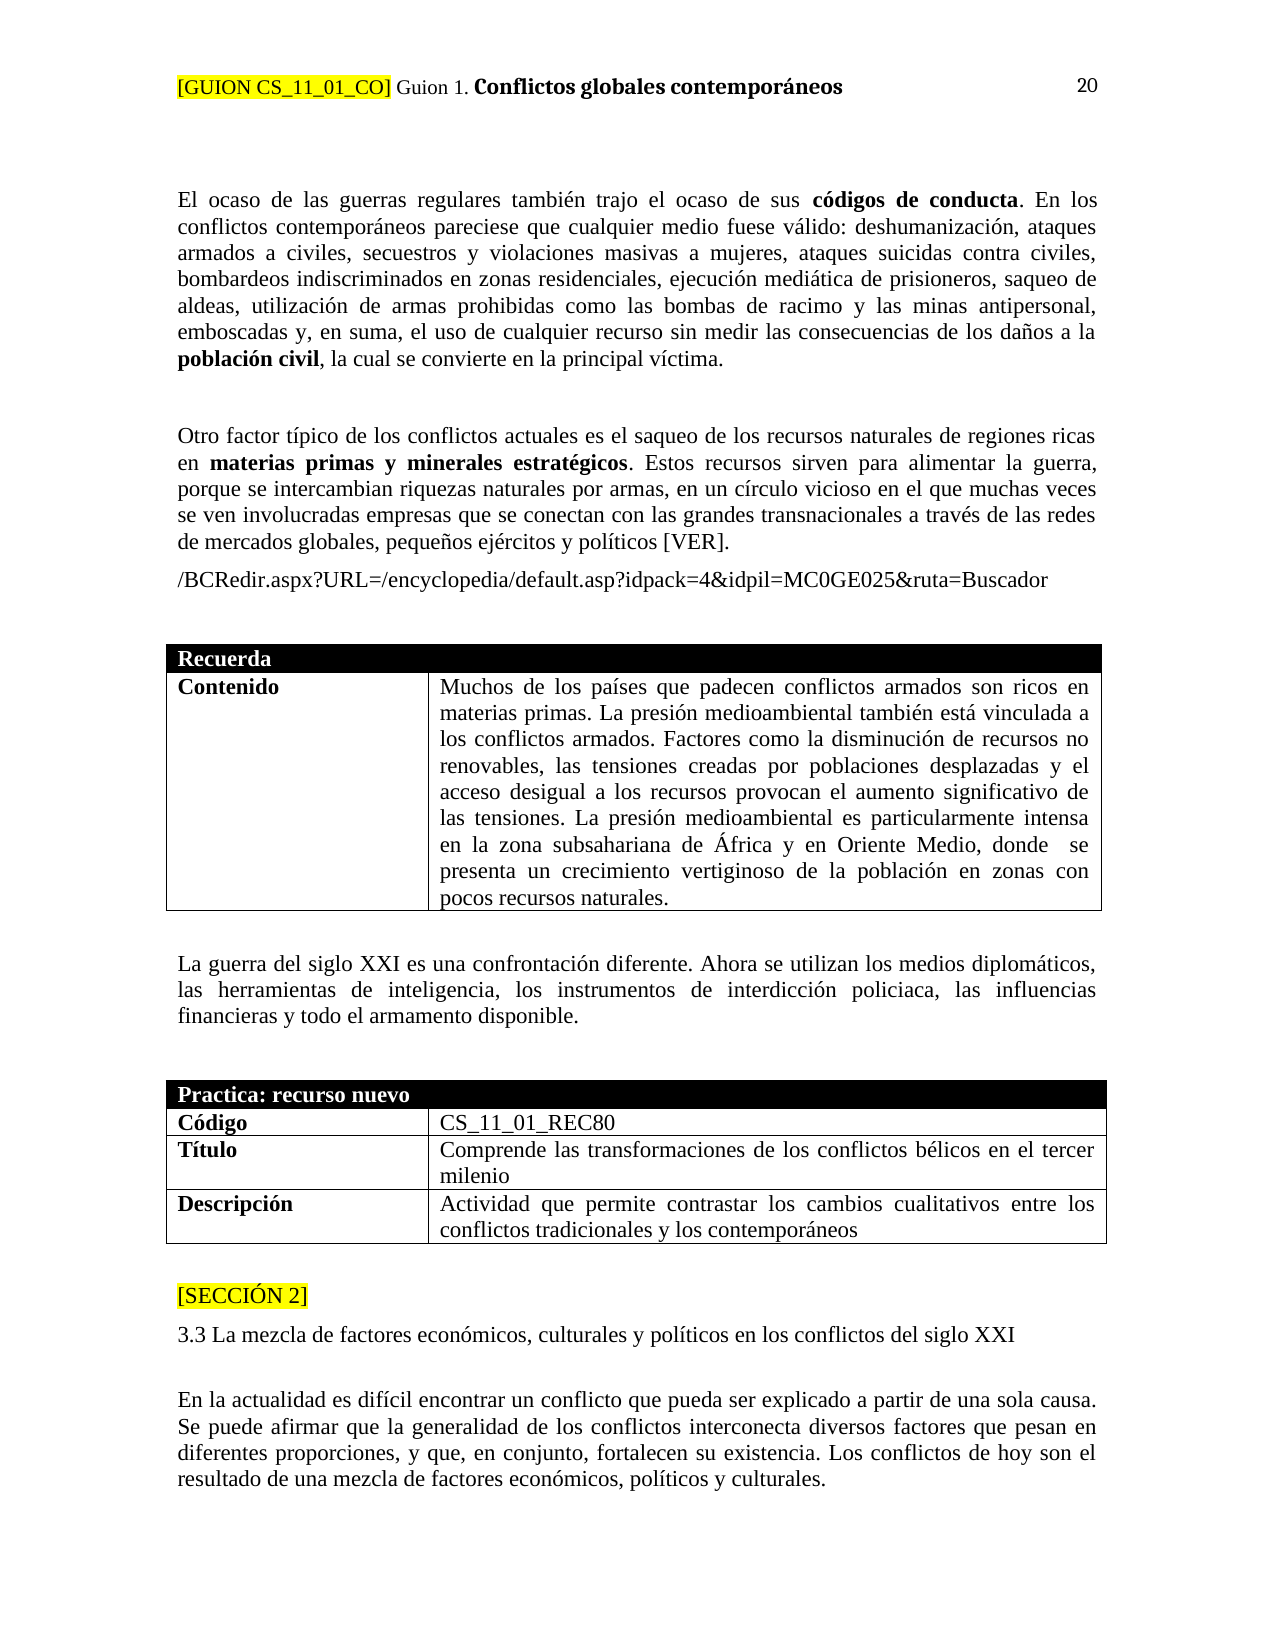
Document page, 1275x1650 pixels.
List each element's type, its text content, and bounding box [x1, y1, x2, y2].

table_cell Comprende las transformaciones de los conflictos bélicos en el tercer milenio [429, 1136, 1106, 1189]
table_cell Actividad que permite contrastar los cambios cualitativos entre los conflictos tradicionales y los contemporáneos [429, 1190, 1106, 1242]
table_cell Código [167, 1109, 428, 1135]
text El ocaso de las guerras regulares también trajo el ocaso de sus códigos de conducta. En los conflictos contemporáneos pareciese que cualquier medio fuese válido: deshumanización, ataques armados a civiles, secuestros y violaciones masivas a mujeres, ataques suicidas contra civiles, bombardeos indiscriminados en zonas residenciales, ejecución mediática de prisioneros, saqueo de aldeas, utilización de armas prohibidas como las bombas de racimo y las minas antipersonal, emboscadas y, en suma, el uso de cualquier recurso sin medir las consecuencias de los daños a la población civil, la cual se convierte en la principal víctima. [177, 186, 1098, 371]
text Otro factor típico de los conflictos actuales es el saqueo de los recursos naturales de regiones ricas en materias primas y minerales estratégicos. Estos recursos sirven para alimentar la guerra, porque se intercambian riquezas naturales por armas, en un círculo vicioso en el que muchas veces se ven involucradas empresas que se conectan con las grandes transnacionales a través de las redes de mercados globales, pequeños ejércitos y políticos [VER]. [177, 422, 1098, 554]
table_cell Contenido [167, 673, 428, 910]
text La guerra del siglo XXI es una confrontación diferente. Ahora se utilizan los medios diplomáticos, las herramientas de inteligencia, los instrumentos de interdicción policiaca, las influencias financieras y todo el armamento disponible. [177, 950, 1098, 1029]
table_cell Muchos de los países que padecen conflictos armados son ricos en materias primas. La presión medioambiental también está vinculada a los conflictos armados. Factores como la disminución de recursos no renovables, las tensiones creadas por poblaciones desplazadas y el acceso desigual a los recursos provocan el aumento significativo de las tensiones. La presión medioambiental es particularmente intensa en la zona subsahariana de África y en Oriente Medio, donde se presenta un crecimiento vertiginoso de la población en zonas con pocos recursos naturales. [429, 673, 1101, 910]
text /BCRedir.aspx?URL=/encyclopedia/default.asp?idpack=4&idpil=MC0GE025&ruta=Buscador [177, 567, 1098, 593]
table_cell Descripción [167, 1190, 428, 1242]
text [SECCIÓN 2] [177, 1282, 1098, 1309]
table_cell Título [167, 1136, 428, 1189]
table_cell CS_11_01_REC80 [429, 1109, 1106, 1135]
subtitle 3.3 La mezcla de factores económicos, culturales y políticos en los conflictos del siglo XXI [177, 1321, 1098, 1348]
table_header Practica: recurso nuevo [167, 1081, 1106, 1108]
text En la actualidad es difícil encontrar un conflicto que pueda ser explicado a partir de una sola causa. Se puede afirmar que la generalidad de los conflictos interconecta diversos factores que pesan en diferentes proporciones, y que, en conjunto, fortalecen su existencia. Los conflictos de hoy son el resultado de una mezcla de factores económicos, políticos y culturales. [177, 1386, 1098, 1492]
table_header Recuerda [167, 645, 1101, 672]
